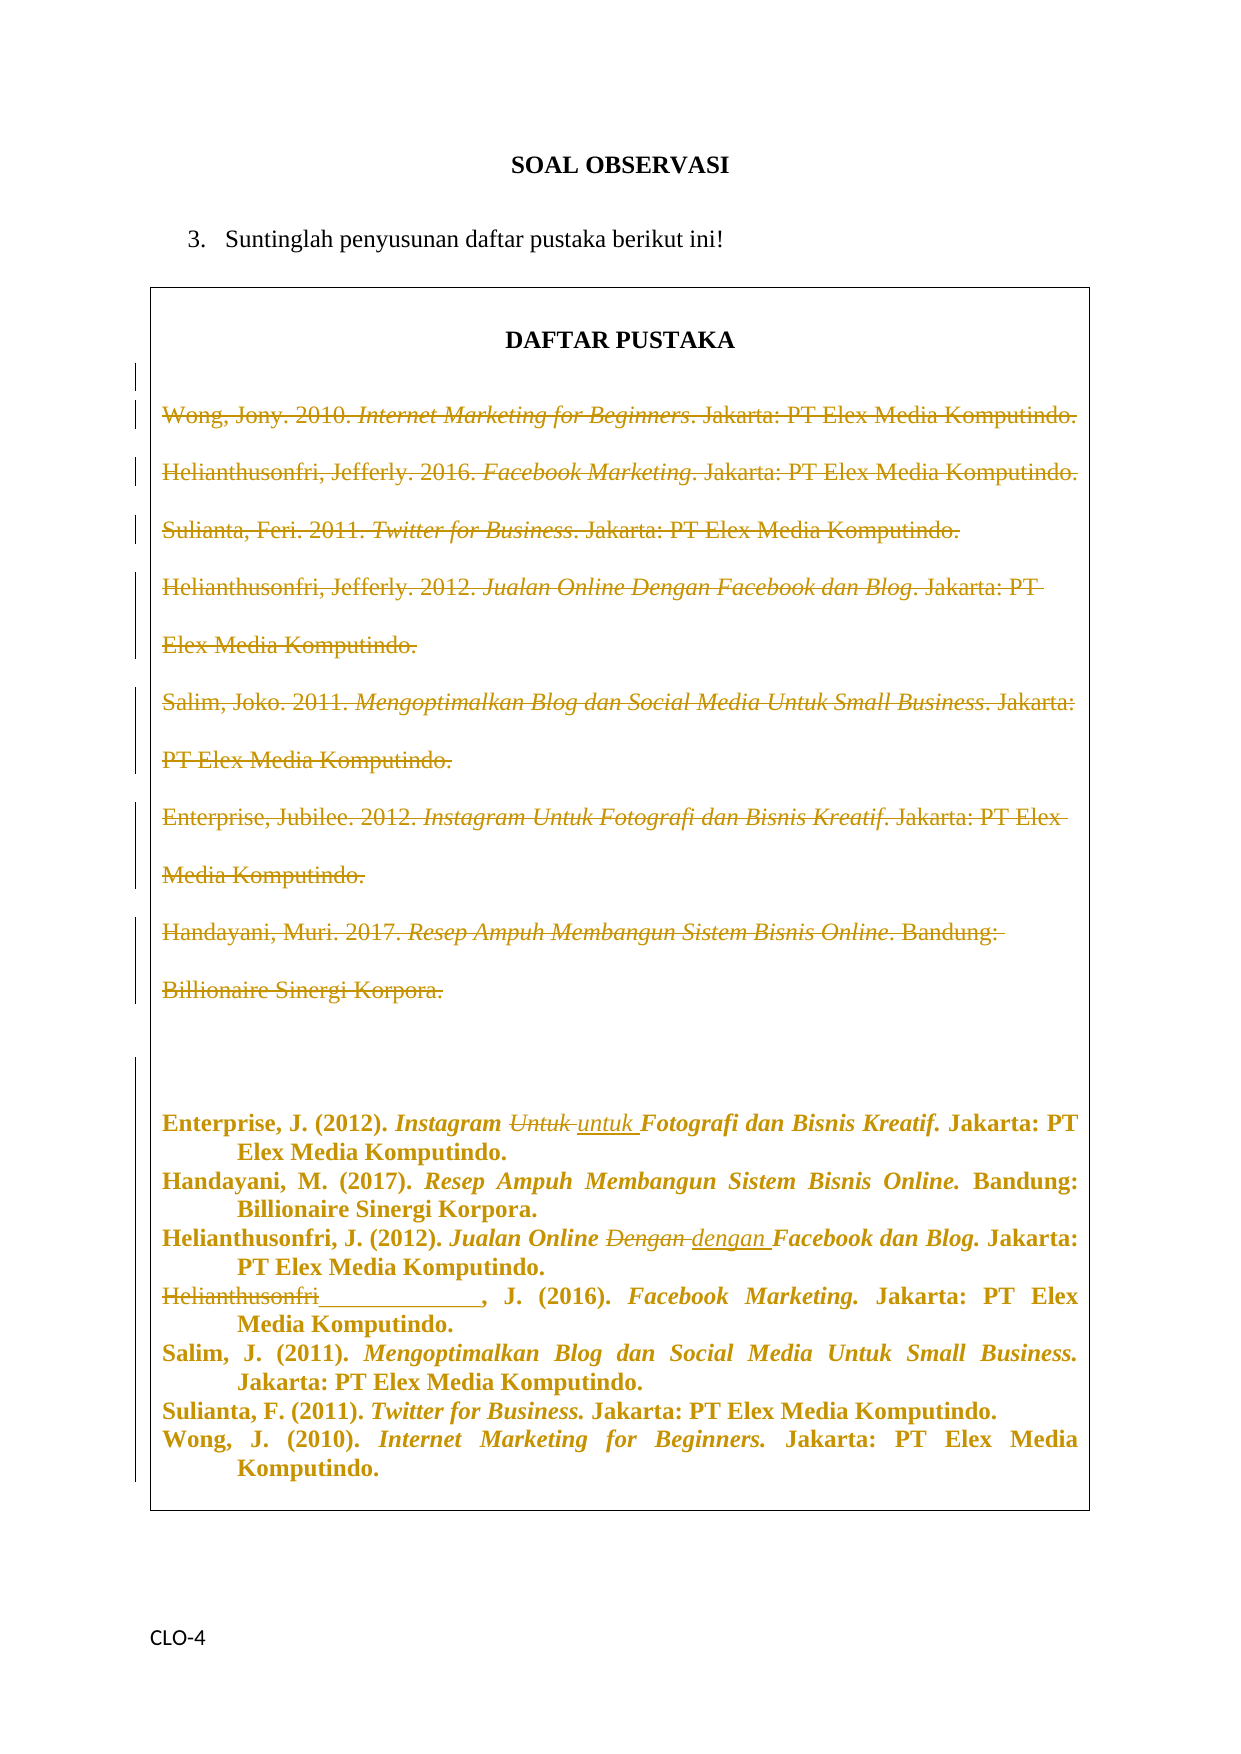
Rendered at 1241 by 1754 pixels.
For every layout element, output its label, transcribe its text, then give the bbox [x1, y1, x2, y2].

list Suntinglah penyusunan daftar pustaka berikut ini! [187, 224, 1090, 253]
table_header DAFTAR PUSTAKA [151, 288, 1089, 1510]
text SOAL OBSERVASI [150, 150, 1090, 179]
